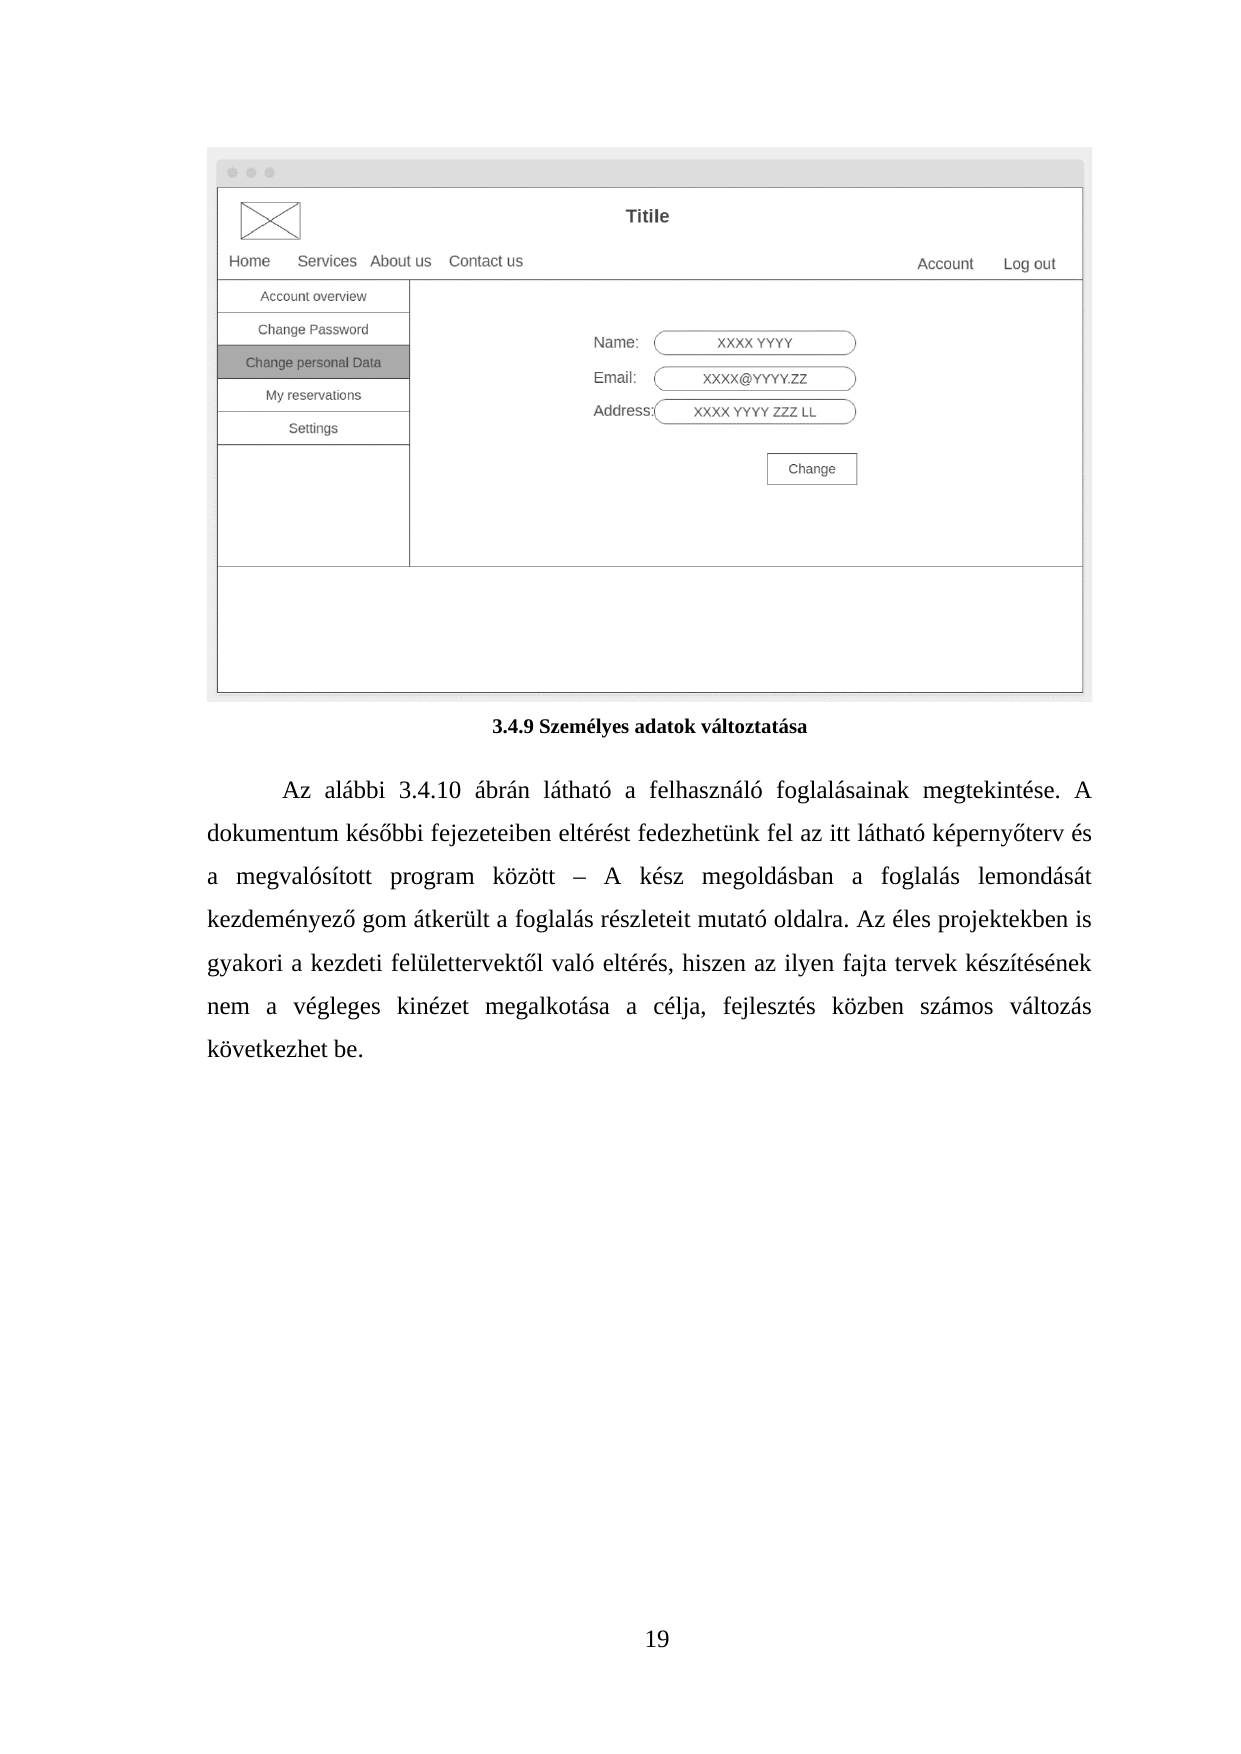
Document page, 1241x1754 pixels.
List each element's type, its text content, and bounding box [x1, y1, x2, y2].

picture [206, 147, 1093, 702]
